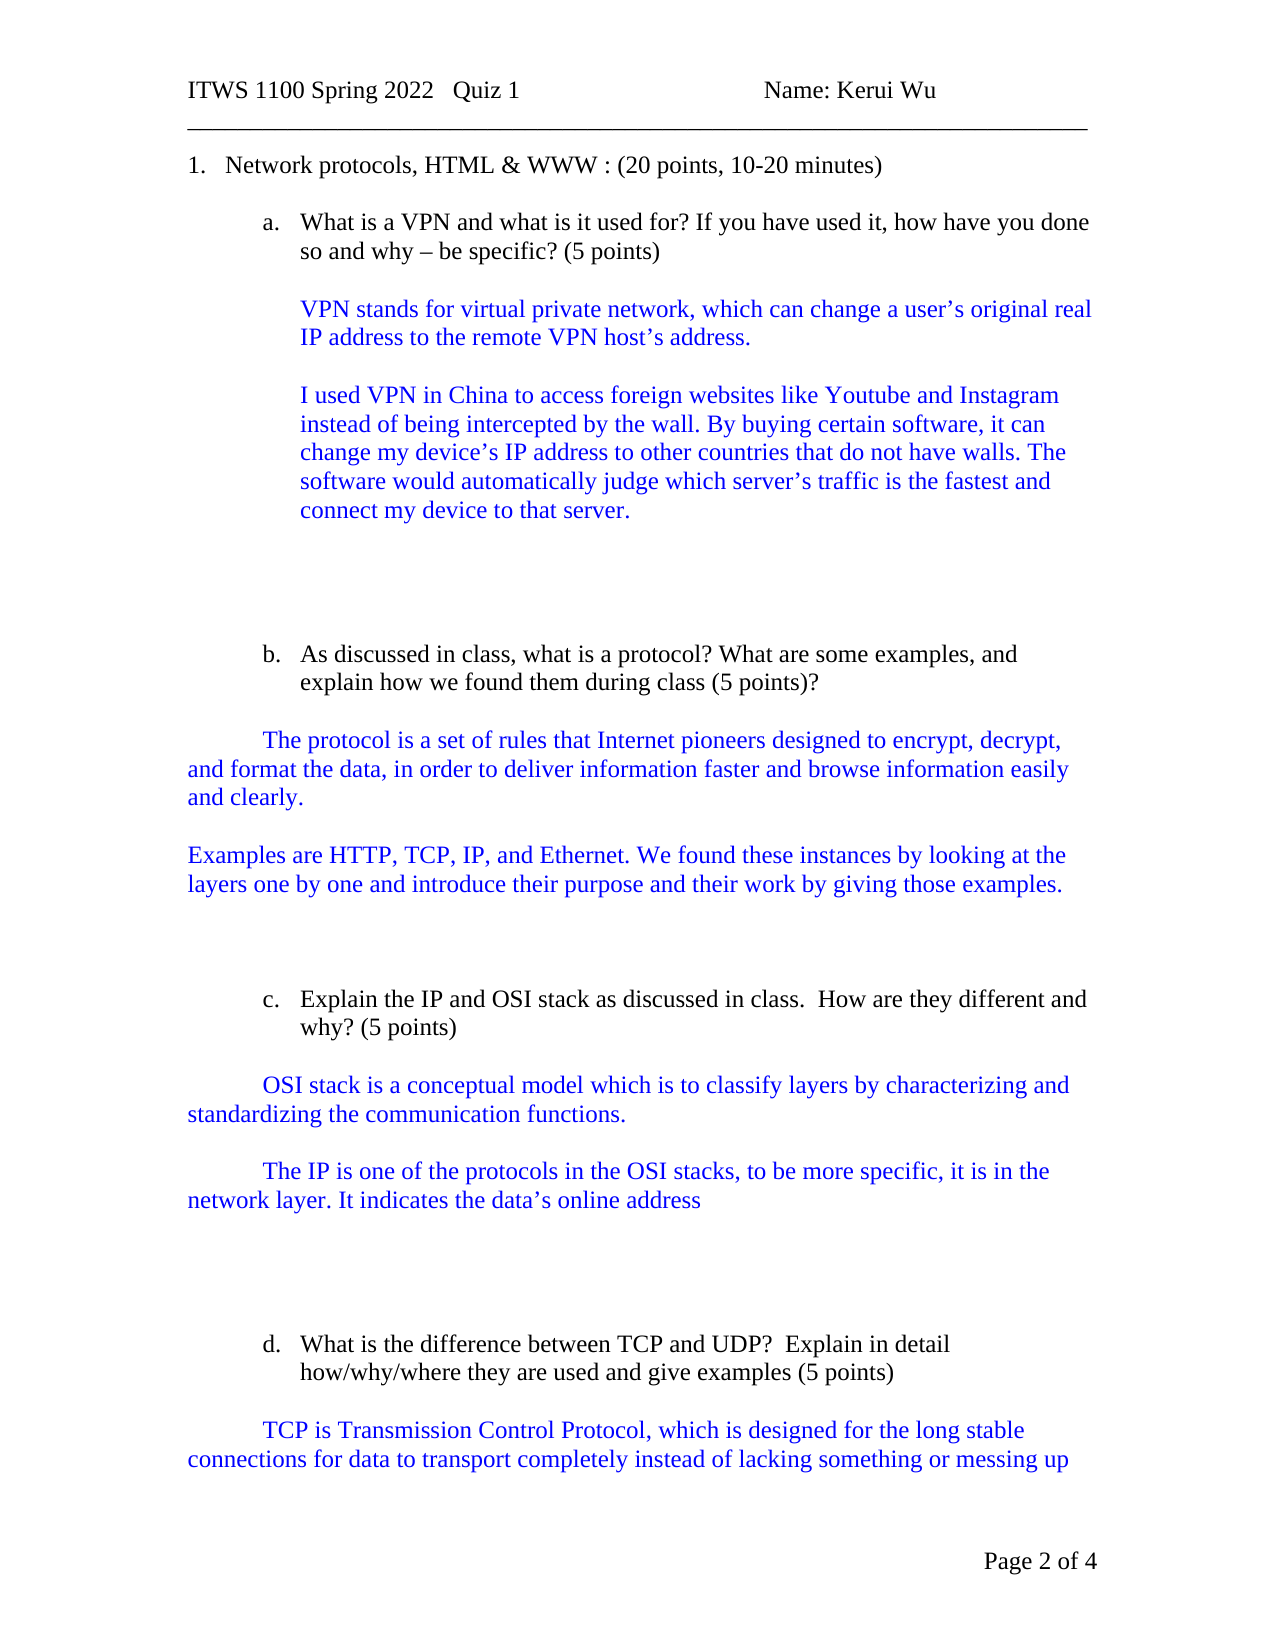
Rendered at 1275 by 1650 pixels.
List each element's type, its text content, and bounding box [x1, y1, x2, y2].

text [187, 1415, 1097, 1472]
text The IP is one of the protocols in the OSI stacks, to be more specific, it is in the network layer. It indicates the data’s online address [187, 1156, 1097, 1214]
list Explain the IP and OSI stack as discussed in class. How are they different and why? (5 points) [262, 984, 1097, 1041]
text Examples are HTTP, TCP, IP, and Ethernet. We found these instances by looking at the layers one by one and introduce their purpose and their work by giving those examples. [187, 840, 1097, 897]
list What is a VPN and what is it used for? If you have used it, how have you done so and why – be specific? (5 points) [262, 207, 1097, 265]
text I used VPN in China to access foreign websites like Youtube and Instagram instead of being intercepted by the wall. By buying certain software, it can change my device’s IP address to other countries that do not have walls. The software would automatically judge which server’s traffic is the fastest and connect my device to that server. [300, 380, 1097, 552]
text OSI stack is a conceptual model which is to classify layers by characterizing and standardizing the communication functions. [187, 1070, 1097, 1127]
list As discussed in class, what is a protocol? What are some examples, and explain how we found them during class (5 points)? [262, 639, 1097, 696]
list What is the difference between TCP and UDP? Explain in detail how/why/where they are used and give examples (5 points) [262, 1329, 1097, 1386]
text The protocol is a set of rules that Internet pioneers designed to encrypt, decrypt, and format the data, in order to deliver information faster and browse information easily and clearly. [187, 725, 1097, 811]
text VPN stands for virtual private network, which can change a user’s original real IP address to the remote VPN host’s address. [300, 265, 1097, 351]
list Network protocols, HTML & WWW : (20 points, 10-20 minutes) [187, 150, 1097, 207]
